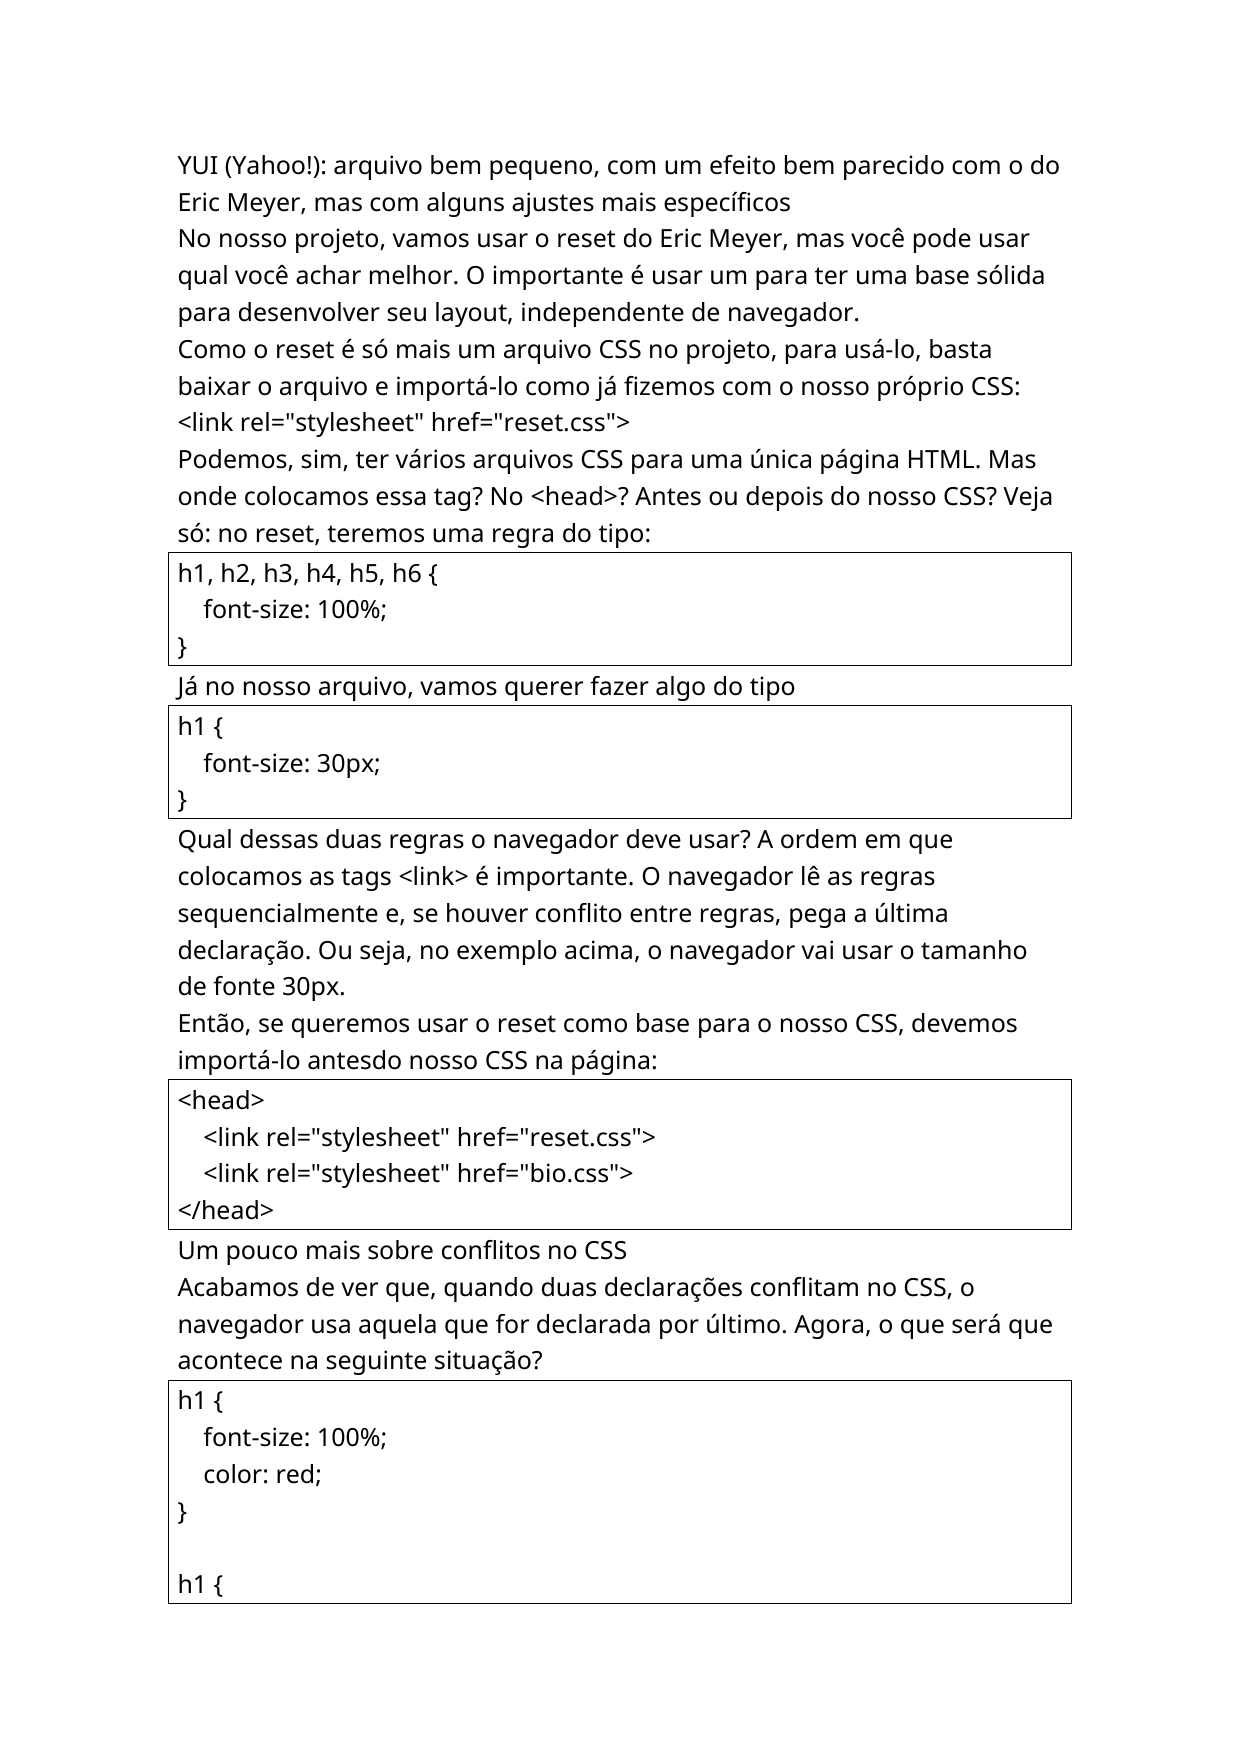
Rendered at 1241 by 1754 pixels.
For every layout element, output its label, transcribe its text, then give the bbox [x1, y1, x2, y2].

text h1 { [169, 1381, 1071, 1417]
text h1 { [169, 1564, 1071, 1603]
text No nosso projeto, vamos usar o reset do Eric Meyer, mas você pode usar qual você achar melhor. O importante é usar um para ter uma base sólida para desenvolver seu layout, independente de navegador. [177, 221, 1063, 329]
text <link rel="stylesheet" href="reset.css"> [169, 1116, 1071, 1153]
text <link rel="stylesheet" href="bio.css"> [169, 1153, 1071, 1190]
text font-size: 30px; [169, 742, 1071, 779]
text <link rel="stylesheet" href="reset.css"> [177, 405, 1063, 439]
text } [169, 779, 1071, 818]
text </head> [169, 1190, 1071, 1229]
text Um pouco mais sobre conflitos no CSS [177, 1233, 1063, 1267]
text h1, h2, h3, h4, h5, h6 { [169, 553, 1071, 589]
text YUI (Yahoo!): arquivo bem pequeno, com um efeito bem parecido com o do Eric Meyer, mas com alguns ajustes mais específicos [177, 148, 1063, 218]
text font-size: 100%; [169, 589, 1071, 626]
text font-size: 100%; [169, 1417, 1071, 1453]
text Então, se queremos usar o reset como base para o nosso CSS, devemos importá-lo antesdo nosso CSS na página: [177, 1006, 1063, 1077]
text } [169, 1490, 1071, 1527]
text Já no nosso arquivo, vamos querer fazer algo do tipo [177, 669, 1063, 703]
text <head> [169, 1080, 1071, 1116]
text color: red; [169, 1453, 1071, 1490]
text Qual dessas duas regras o navegador deve usar? A ordem em que colocamos as tags <link> é importante. O navegador lê as regras sequencialmente e, se houver conflito entre regras, pega a última declaração. Ou seja, no exemplo acima, o navegador vai usar o tamanho de fonte 30px. [177, 822, 1063, 1003]
text Acabamos de ver que, quando duas declarações conflitam no CSS, o navegador usa aquela que for declarada por último. Agora, o que será que acontece na seguinte situação? [177, 1269, 1063, 1377]
text } [169, 626, 1071, 665]
text h1 { [169, 706, 1071, 742]
text Podemos, sim, ter vários arquivos CSS para uma única página HTML. Mas onde colocamos essa tag? No <head>? Antes ou depois do nosso CSS? Veja só: no reset, teremos uma regra do tipo: [177, 442, 1063, 549]
text Como o reset é só mais um arquivo CSS no projeto, para usá-lo, basta baixar o arquivo e importá-lo como já fizemos com o nosso próprio CSS: [177, 331, 1063, 402]
